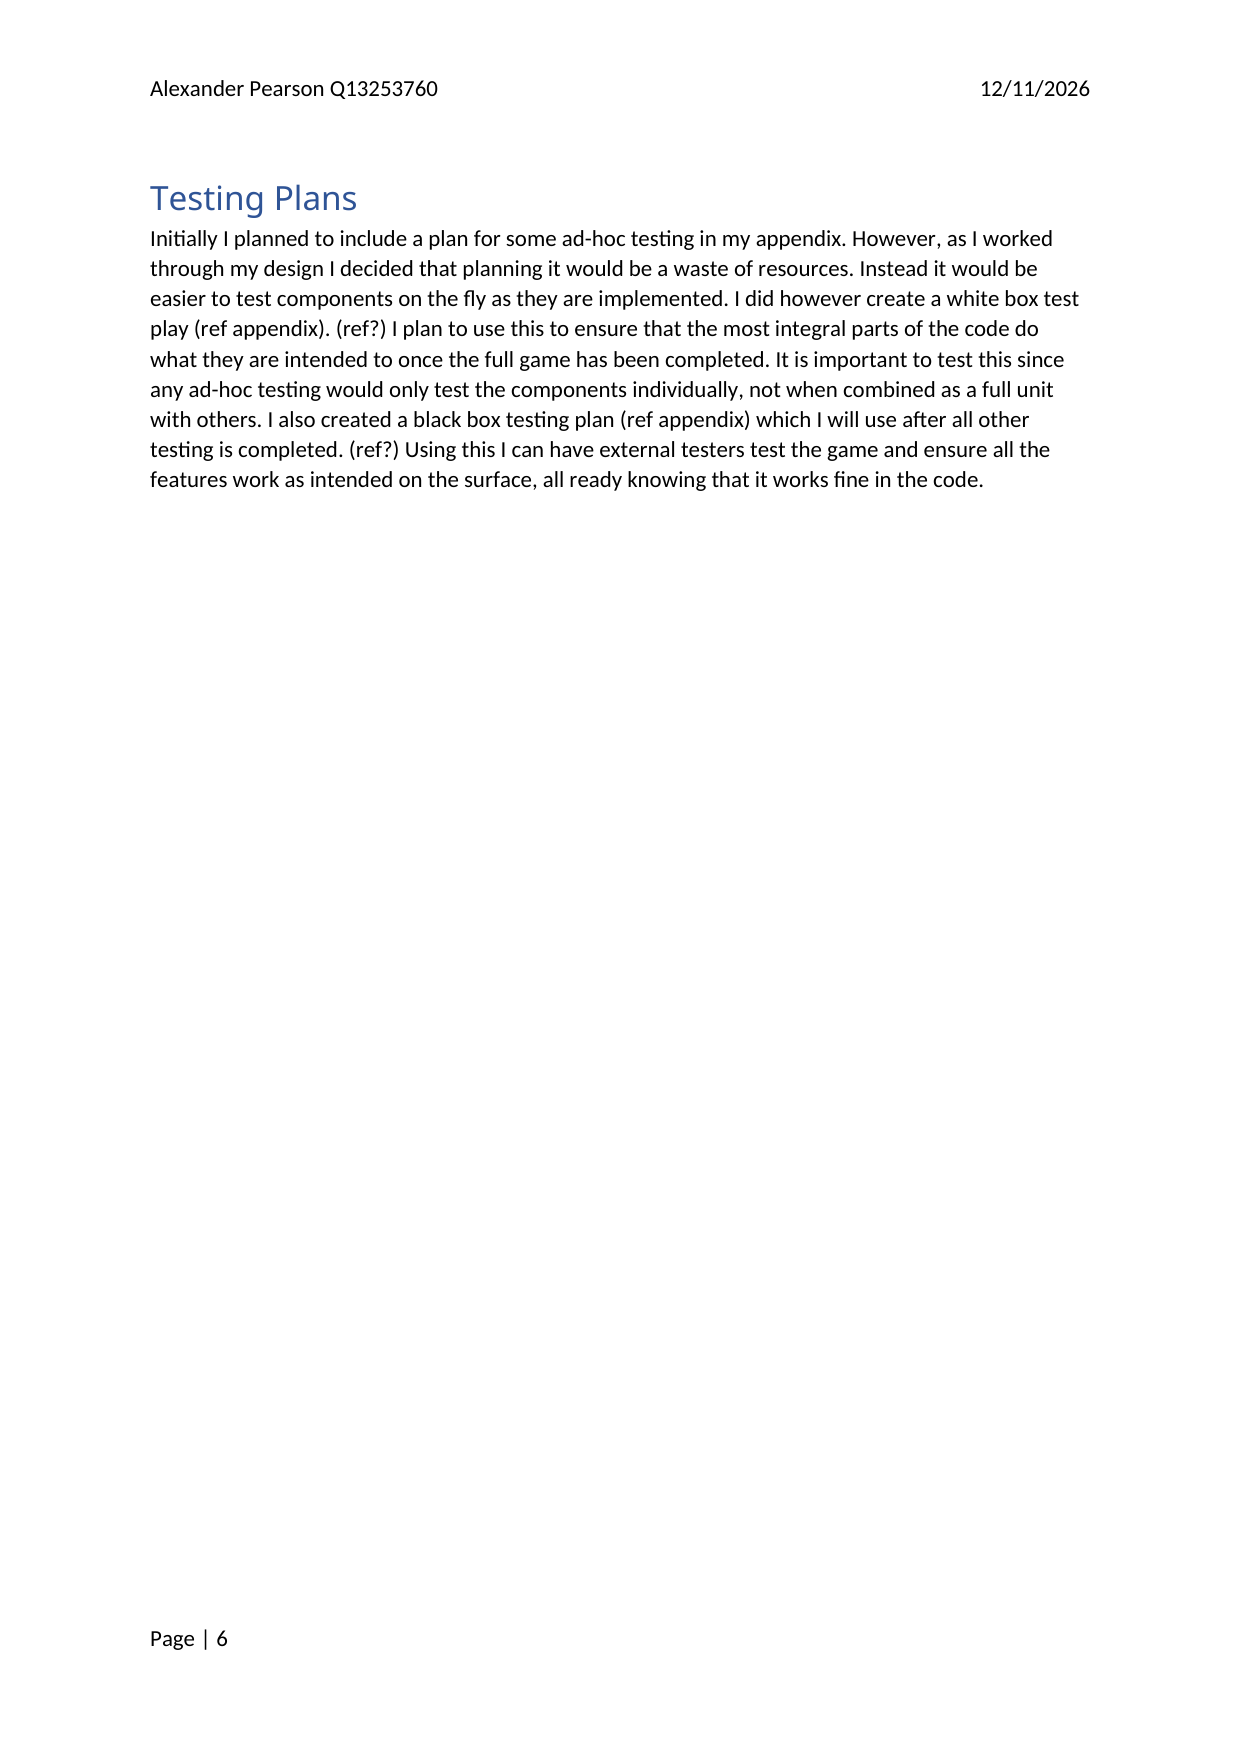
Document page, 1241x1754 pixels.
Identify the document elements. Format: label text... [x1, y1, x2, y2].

subtitle Testing Plans [150, 175, 1090, 220]
text Initially I planned to include a plan for some ad-hoc testing in my appendix. However, as I worked through my design I decided that planning it would be a waste of resources. Instead it would be easier to test components on the fly as they are implemented. I did however create a white box test play (ref appendix). (ref?) I plan to use this to ensure that the most integral parts of the code do what they are intended to once the full game has been completed. It is important to test this since any ad-hoc testing would only test the components individually, not when combined as a full unit with others. I also created a black box testing plan (ref appendix) which I will use after all other testing is completed. (ref?) Using this I can have external testers test the game and ensure all the features work as intended on the surface, all ready knowing that it works fine in the code. [150, 224, 1090, 494]
